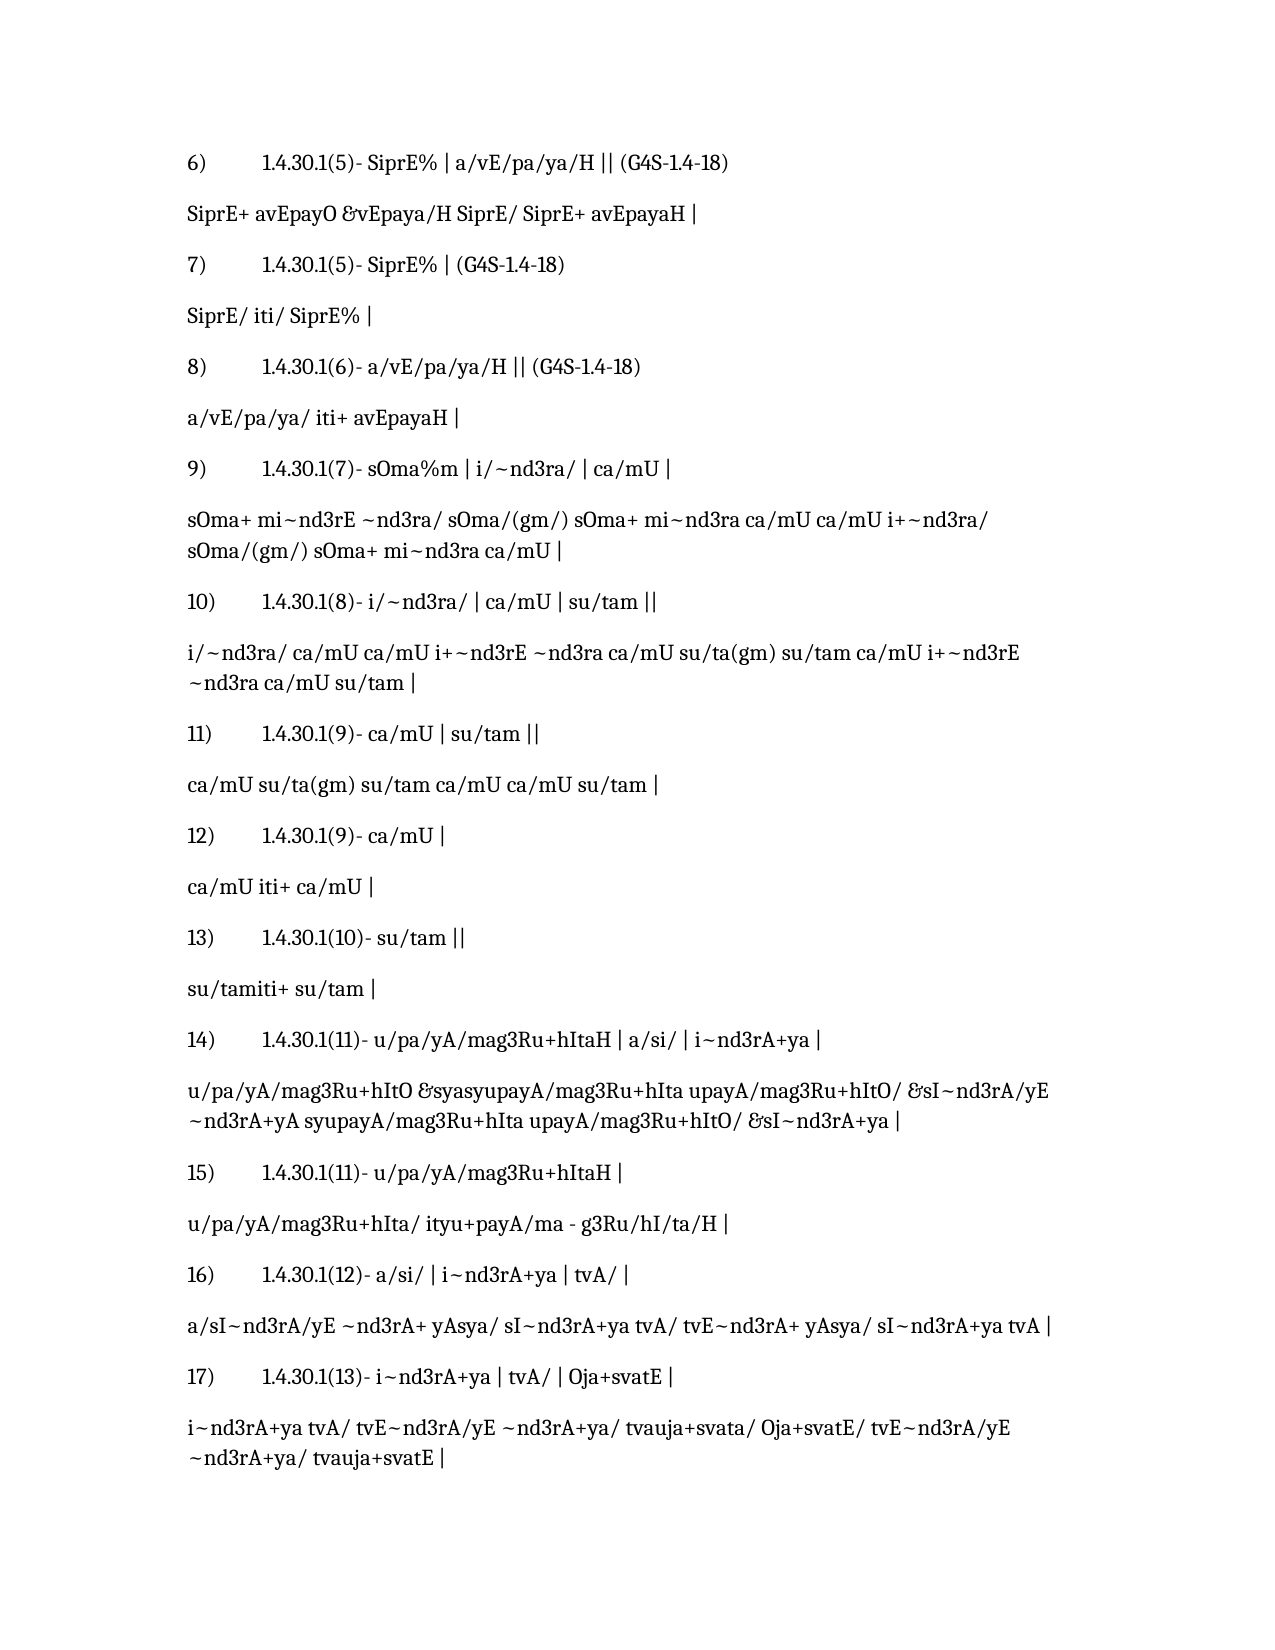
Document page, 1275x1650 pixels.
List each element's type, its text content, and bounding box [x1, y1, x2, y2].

text 7) 1.4.30.1(5)- SiprE% | (G4S-1.4-18) [187, 252, 1087, 278]
text u/pa/yA/mag3Ru+hIta/ ityu+payA/ma - g3Ru/hI/ta/H | [187, 1210, 1087, 1237]
text i/~nd3ra/ ca/mU ca/mU i+~nd3rE ~nd3ra ca/mU su/ta(gm) su/tam ca/mU i+~nd3rE ~nd3ra ca/mU su/tam | [187, 639, 1087, 696]
text 9) 1.4.30.1(7)- sOma%m | i/~nd3ra/ | ca/mU | [187, 456, 1087, 483]
text 17) 1.4.30.1(13)- i~nd3rA+ya | tvA/ | Oja+svatE | [187, 1363, 1087, 1390]
text ca/mU su/ta(gm) su/tam ca/mU ca/mU su/tam | [187, 772, 1087, 798]
text 16) 1.4.30.1(12)- a/si/ | i~nd3rA+ya | tvA/ | [187, 1261, 1087, 1288]
text 8) 1.4.30.1(6)- a/vE/pa/ya/H || (G4S-1.4-18) [187, 354, 1087, 381]
text 14) 1.4.30.1(11)- u/pa/yA/mag3Ru+hItaH | a/si/ | i~nd3rA+ya | [187, 1027, 1087, 1053]
text 13) 1.4.30.1(10)- su/tam || [187, 925, 1087, 951]
text 6) 1.4.30.1(5)- SiprE% | a/vE/pa/ya/H || (G4S-1.4-18) [187, 150, 1087, 176]
text 10) 1.4.30.1(8)- i/~nd3ra/ | ca/mU | su/tam || [187, 588, 1087, 615]
text a/vE/pa/ya/ iti+ avEpayaH | [187, 405, 1087, 432]
text a/sI~nd3rA/yE ~nd3rA+ yAsya/ sI~nd3rA+ya tvA/ tvE~nd3rA+ yAsya/ sI~nd3rA+ya tvA | [187, 1312, 1087, 1339]
text SiprE+ avEpayO &vEpaya/H SiprE/ SiprE+ avEpayaH | [187, 201, 1087, 227]
text sOma+ mi~nd3rE ~nd3ra/ sOma/(gm/) sOma+ mi~nd3ra ca/mU ca/mU i+~nd3ra/ sOma/(gm/) sOma+ mi~nd3ra ca/mU | [187, 507, 1087, 564]
text ca/mU iti+ ca/mU | [187, 874, 1087, 900]
text SiprE/ iti/ SiprE% | [187, 303, 1087, 329]
text 15) 1.4.30.1(11)- u/pa/yA/mag3Ru+hItaH | [187, 1159, 1087, 1186]
text su/tamiti+ su/tam | [187, 976, 1087, 1002]
text i~nd3rA+ya tvA/ tvE~nd3rA/yE ~nd3rA+ya/ tvauja+svata/ Oja+svatE/ tvE~nd3rA/yE ~nd3rA+ya/ tvauja+svatE | [187, 1414, 1087, 1471]
text 11) 1.4.30.1(9)- ca/mU | su/tam || [187, 721, 1087, 747]
text 12) 1.4.30.1(9)- ca/mU | [187, 823, 1087, 849]
text u/pa/yA/mag3Ru+hItO &syasyupayA/mag3Ru+hIta upayA/mag3Ru+hItO/ &sI~nd3rA/yE ~nd3rA+yA syupayA/mag3Ru+hIta upayA/mag3Ru+hItO/ &sI~nd3rA+ya | [187, 1078, 1087, 1135]
